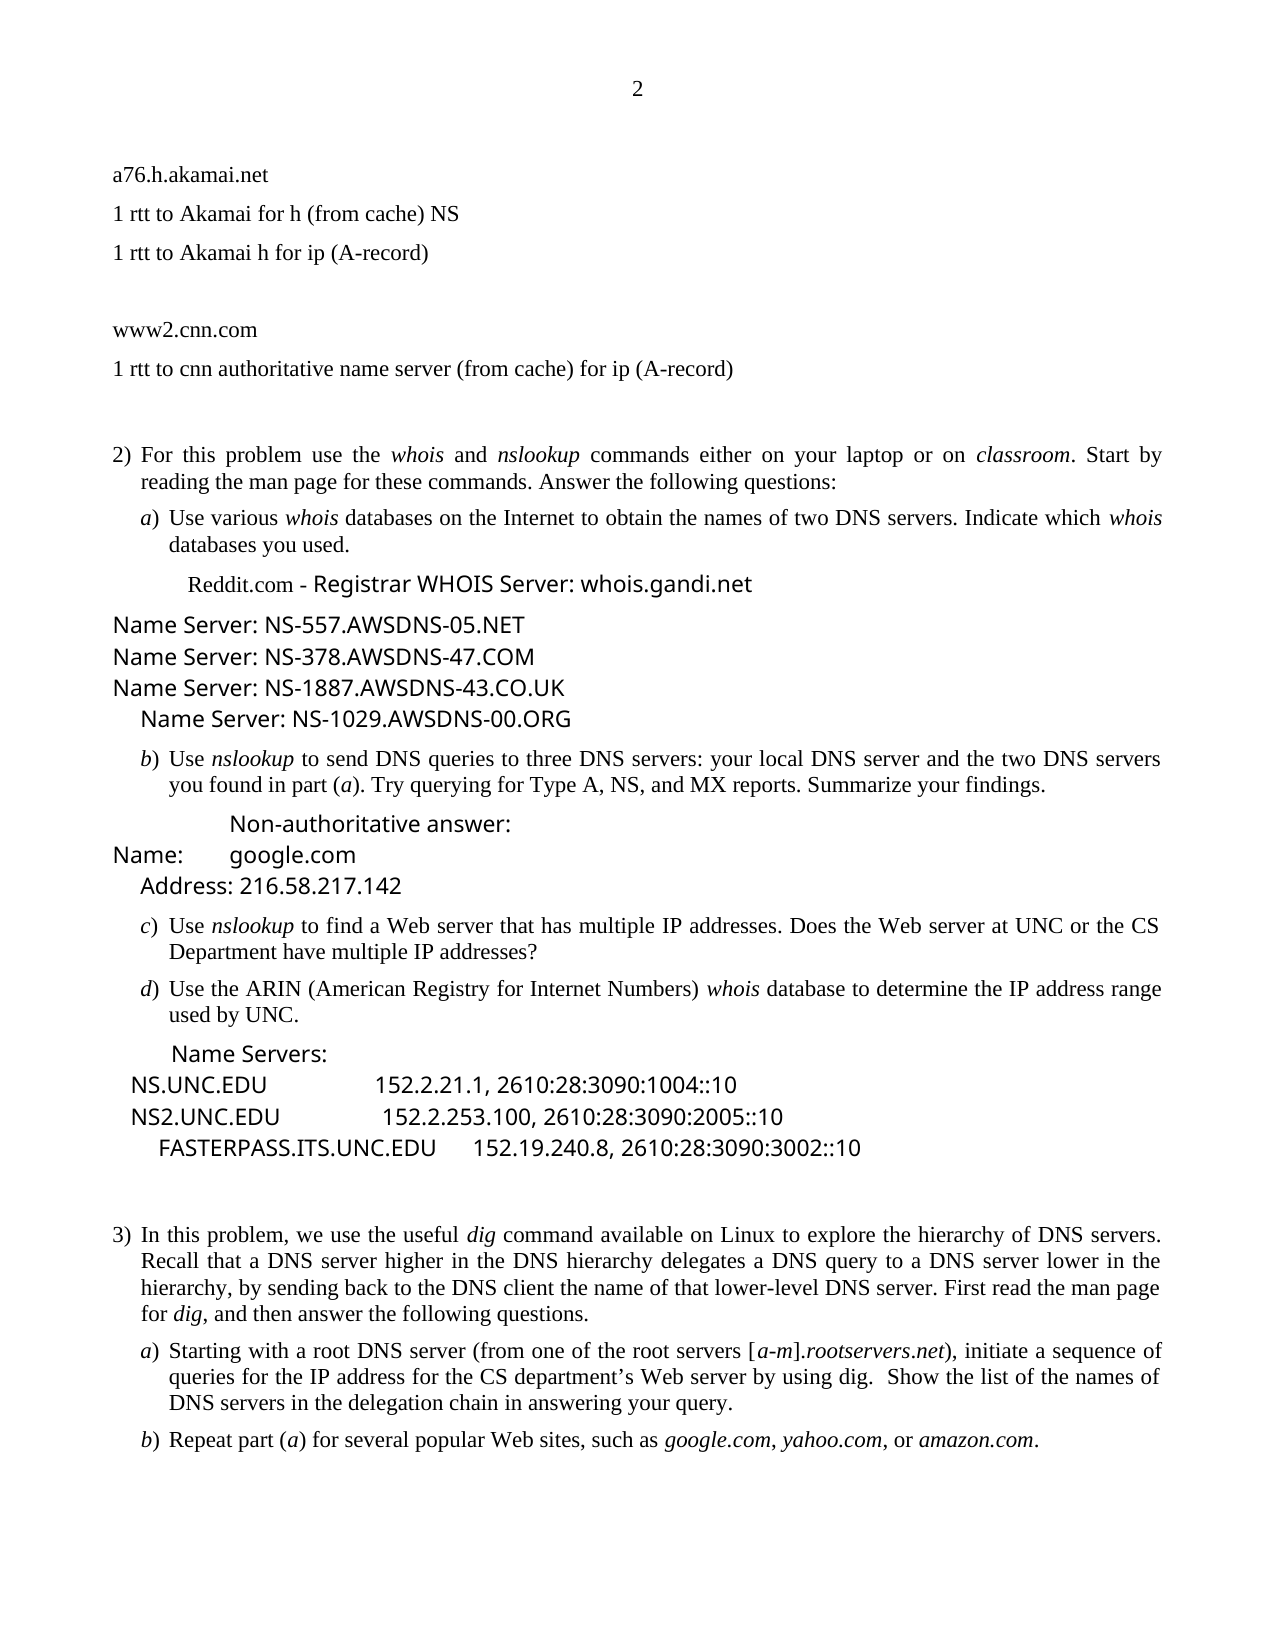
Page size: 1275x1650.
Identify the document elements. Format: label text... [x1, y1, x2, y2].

text 1 rtt to Akamai h for ip (A-record) [112, 239, 1162, 265]
text NS2.UNC.EDU 152.2.253.100, 2610:28:3090:2005::10 [112, 1101, 1162, 1132]
text Non-authoritative answer: [112, 808, 1162, 839]
text b) Repeat part (a) for several popular Web sites, such as google.com, yahoo.com, or amazon.com. [141, 1426, 1162, 1452]
text Name Servers: [112, 1038, 1162, 1069]
text Name Server: NS-1029.AWSDNS-00.ORG [140, 703, 1162, 734]
text NS.UNC.EDU 152.2.21.1, 2610:28:3090:1004::10 [112, 1069, 1162, 1101]
text d) Use the ARIN (American Registry for Internet Numbers) whois database to determine the IP address range used by UNC. [140, 975, 1162, 1028]
text www2.cnn.com [112, 316, 1162, 343]
text 1 rtt to cnn authoritative name server (from cache) for ip (A-record) [112, 355, 1162, 382]
text a) Use various whois databases on the Internet to obtain the names of two DNS servers. Indicate which whois databases you used. [140, 504, 1162, 557]
text a76.h.akamai.net [112, 161, 1162, 187]
text 2) For this problem use the whois and nslookup commands either on your laptop or on classroom. Start by reading the man page for these commands. Answer the following questions: [112, 441, 1162, 494]
text Name Server: NS-378.AWSDNS-47.COM [112, 641, 1162, 672]
text Name Server: NS-1887.AWSDNS-43.CO.UK [112, 672, 1162, 703]
text a) Starting with a root DNS server (from one of the root servers [a-m].rootservers.net), initiate a sequence of queries for the IP address for the CS department’s Web server by using dig. Show the list of the names of DNS servers in the delegation chain in answering your query. [140, 1337, 1162, 1416]
text FASTERPASS.ITS.UNC.EDU 152.19.240.8, 2610:28:3090:3002::10 [140, 1132, 1162, 1163]
text 1 rtt to Akamai for h (from cache) NS [112, 200, 1162, 226]
text 3) In this problem, we use the useful dig command available on Linux to explore the hierarchy of DNS servers. Recall that a DNS server higher in the DNS hierarchy delegates a DNS query to a DNS server lower in the hierarchy, by sending back to the DNS client the name of that lower-level DNS server. First read the man page for dig, and then answer the following questions. [112, 1221, 1162, 1326]
text Name: google.com [112, 839, 1162, 870]
text b) Use nslookup to send DNS queries to three DNS servers: your local DNS server and the two DNS servers you found in part (a). Try querying for Type A, NS, and MX reports. Summarize your findings. [140, 745, 1162, 797]
text Name Server: NS-557.AWSDNS-05.NET [112, 609, 1162, 641]
text c) Use nslookup to find a Web server that has multiple IP addresses. Does the Web server at UNC or the CS Department have multiple IP addresses? [140, 912, 1162, 965]
text Reddit.com - Registrar WHOIS Server: whois.gandi.net [140, 568, 1162, 599]
text Address: 216.58.217.142 [140, 870, 1162, 902]
